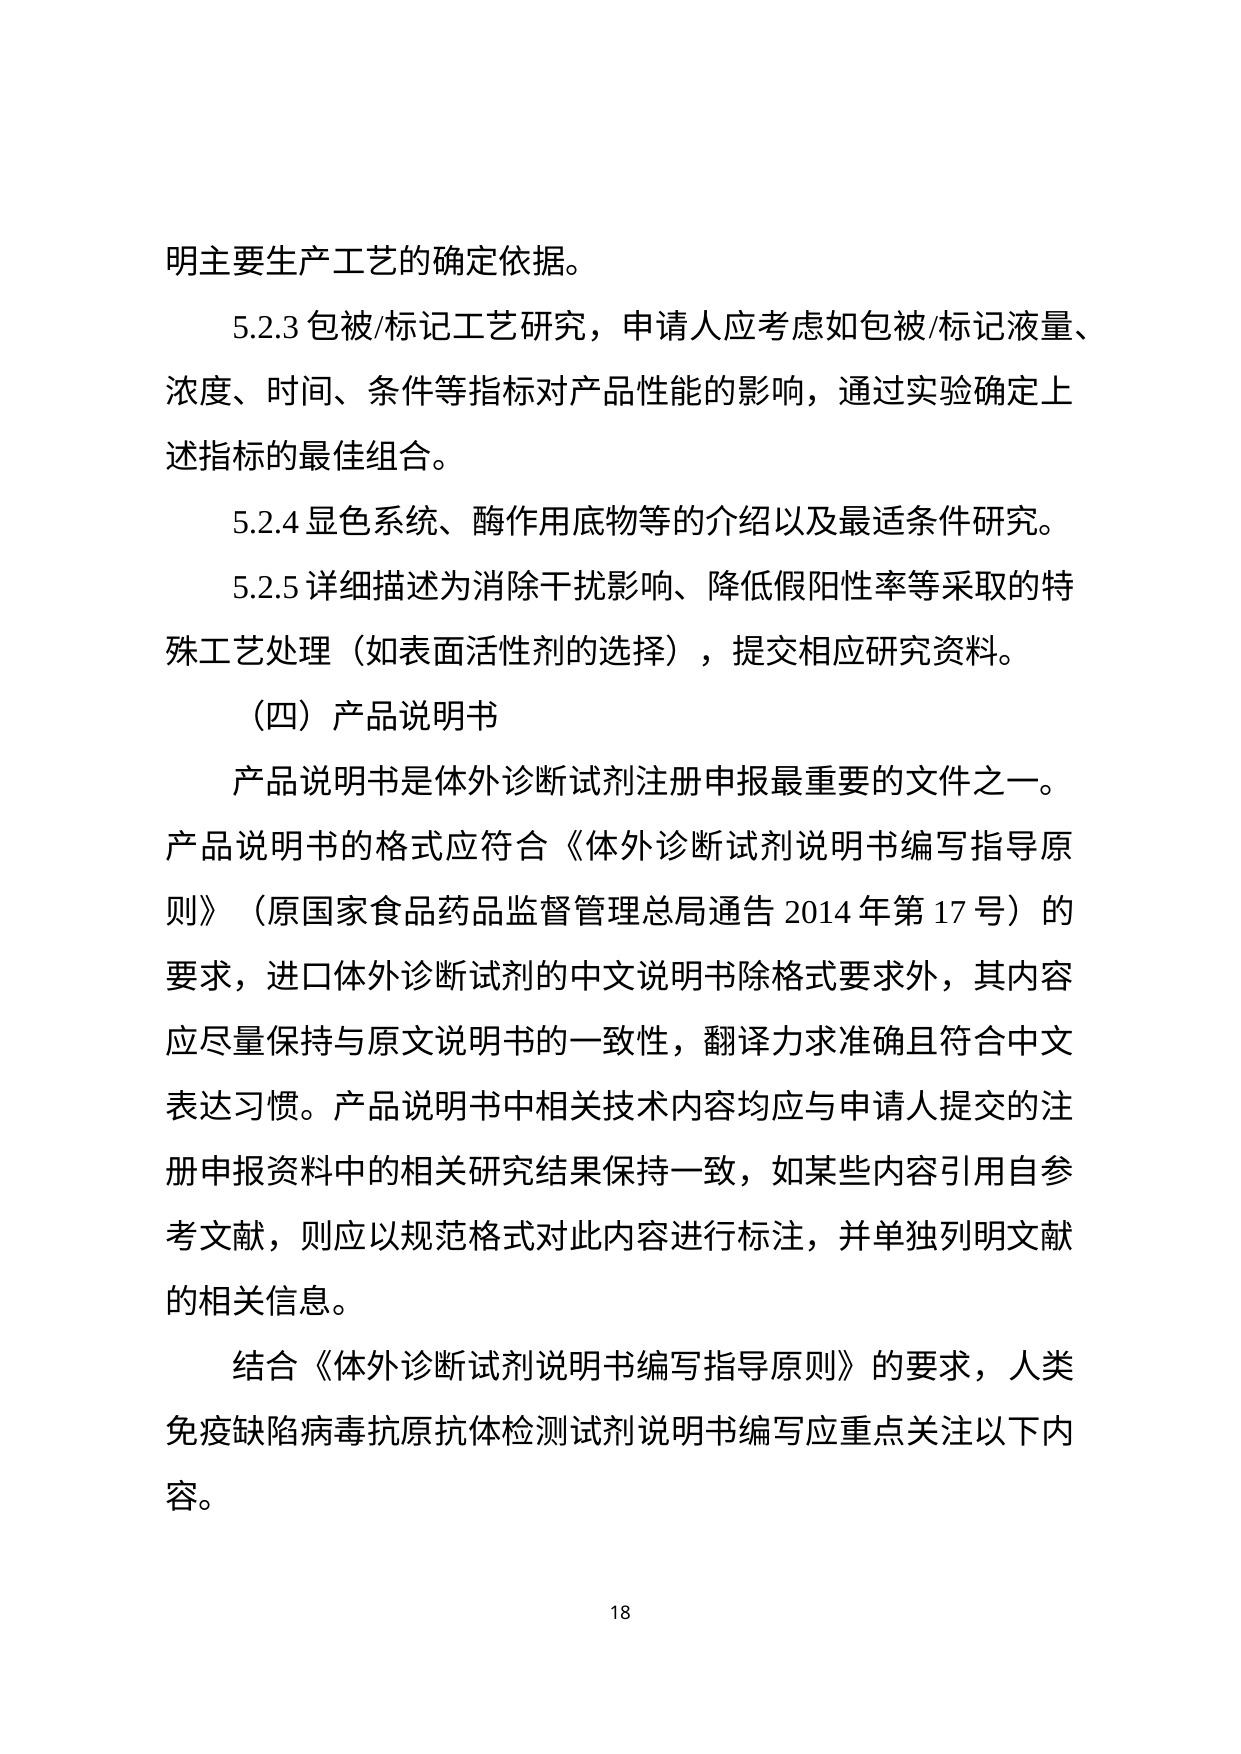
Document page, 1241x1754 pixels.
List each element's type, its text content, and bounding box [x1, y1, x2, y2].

text （四）产品说明书 [165, 682, 1075, 747]
text 产品说明书是体外诊断试剂注册申报最重要的文件之一。产品说明书的格式应符合《体外诊断试剂说明书编写指导原则》（原国家食品药品监督管理总局通告2014年第17号）的要求，进口体外诊断试剂的中文说明书除格式要求外，其内容应尽量保持与原文说明书的一致性，翻译力求准确且符合中文表达习惯。产品说明书中相关技术内容均应与申请人提交的注册申报资料中的相关研究结果保持一致，如某些内容引用自参考文献，则应以规范格式对此内容进行标注，并单独列明文献的相关信息。 [165, 747, 1075, 1332]
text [165, 227, 1075, 292]
text 5.2.5详细描述为消除干扰影响、降低假阳性率等采取的特殊工艺处理（如表面活性剂的选择），提交相应研究资料。 [165, 552, 1075, 682]
text 5.2.4显色系统、酶作用底物等的介绍以及最适条件研究。 [165, 487, 1075, 552]
text 结合《体外诊断试剂说明书编写指导原则》的要求，人类免疫缺陷病毒抗原抗体检测试剂说明书编写应重点关注以下内容。 [165, 1332, 1075, 1527]
text 5.2.3包被/标记工艺研究，申请人应考虑如包被/标记液量、浓度、时间、条件等指标对产品性能的影响，通过实验确定上述指标的最佳组合。 [165, 292, 1075, 487]
